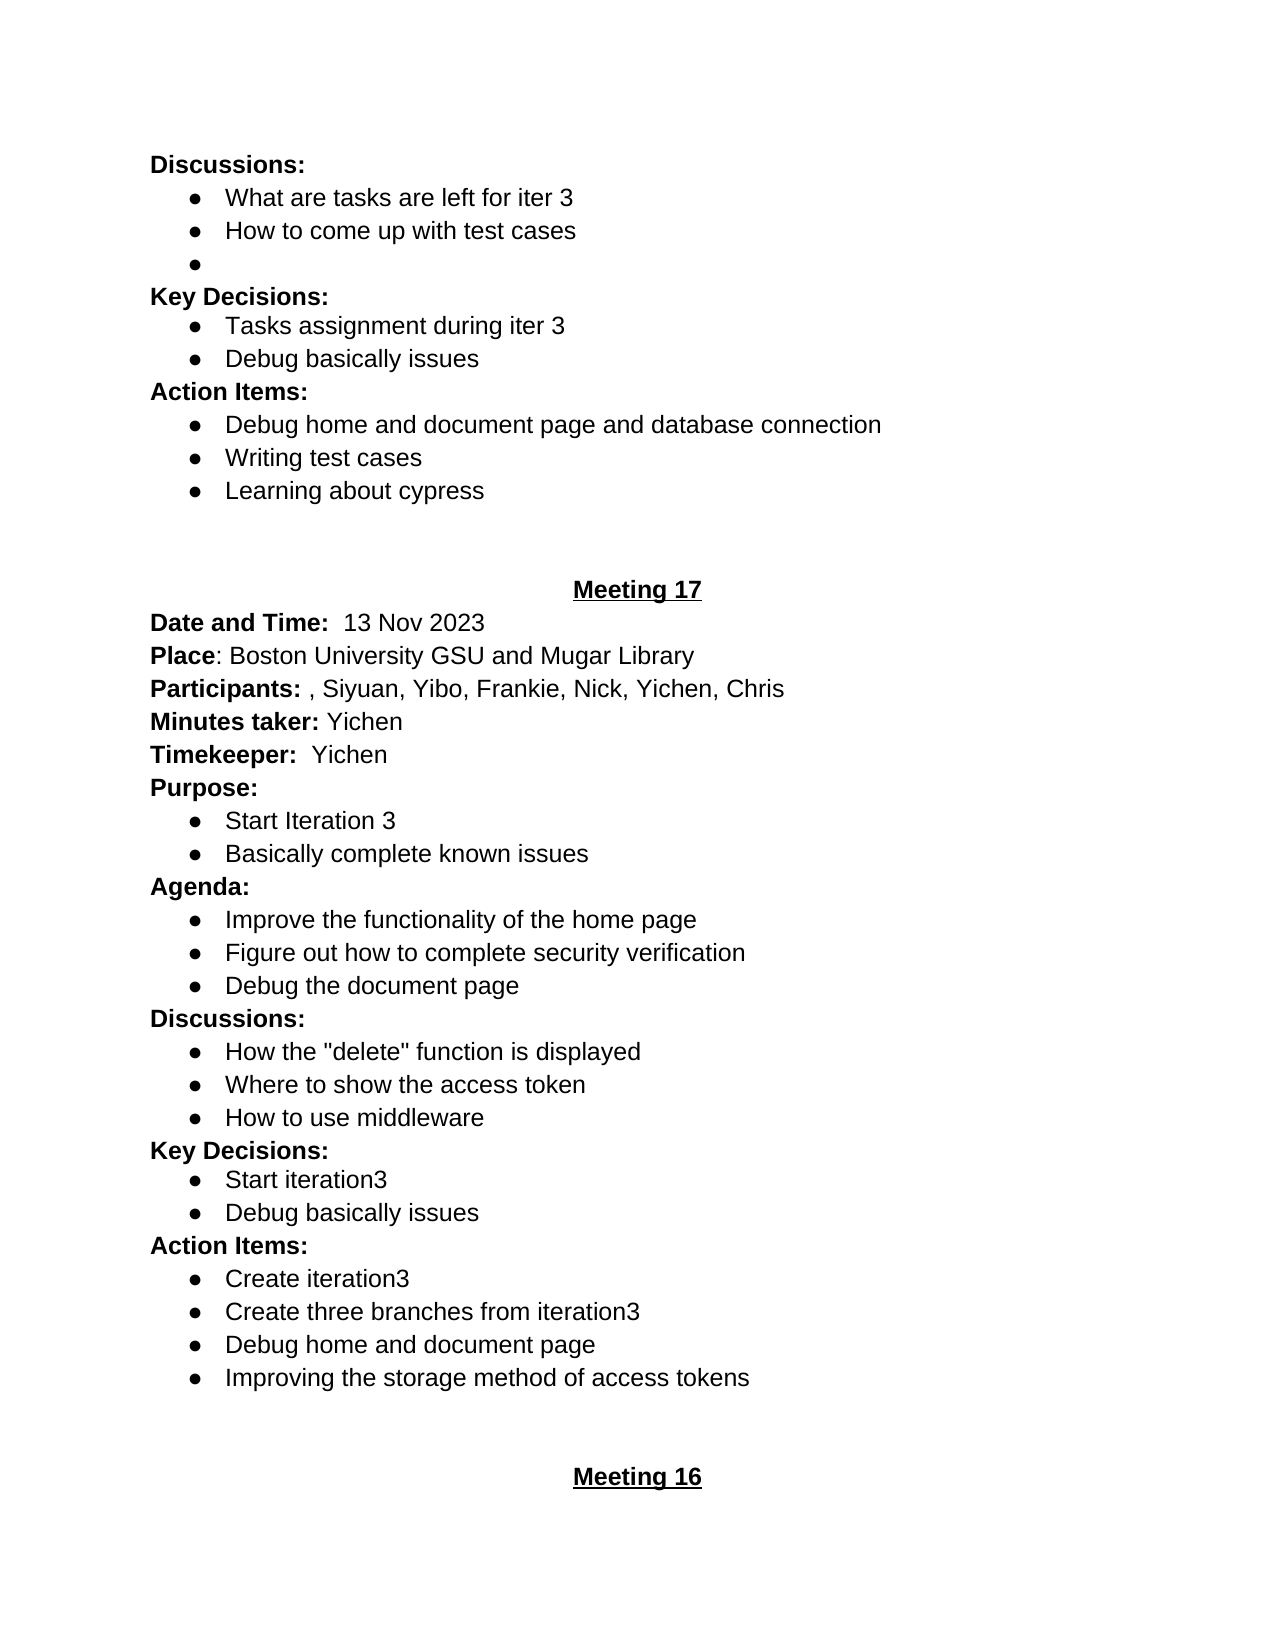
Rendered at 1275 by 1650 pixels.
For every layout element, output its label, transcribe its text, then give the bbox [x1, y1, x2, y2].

text Meeting 17 [150, 575, 1125, 604]
list Learning about cypress [187, 476, 1125, 505]
list Improving the storage method of access tokens [187, 1363, 1125, 1392]
text Purpose: [150, 773, 1125, 802]
text Place: Boston University GSU and Mugar Library [150, 641, 1125, 670]
text Minutes taker: Yichen [150, 707, 1125, 736]
text Discussions: [150, 1004, 1125, 1033]
list Create iteration3 [187, 1264, 1125, 1293]
list How the "delete" function is displayed [187, 1037, 1125, 1066]
text Participants: , Siyuan, Yibo, Frankie, Nick, Yichen, Chris [150, 674, 1125, 703]
list Figure out how to complete security verification [187, 938, 1125, 967]
list Start Iteration 3 [187, 806, 1125, 835]
list Writing test cases [187, 443, 1125, 472]
text Date and Time: 13 Nov 2023 [150, 608, 1125, 637]
list Debug basically issues [187, 1198, 1125, 1227]
text Action Items: [150, 1231, 1125, 1260]
text Meeting 16 [150, 1462, 1125, 1491]
list Debug the document page [187, 971, 1125, 1000]
list How to use middleware [187, 1103, 1125, 1132]
list What are tasks are left for iter 3 [187, 183, 1125, 212]
list Improve the functionality of the home page [187, 905, 1125, 934]
list Where to show the access token [187, 1070, 1125, 1099]
list Debug home and document page and database connection [187, 410, 1125, 439]
list Start iteration3 [187, 1165, 1125, 1194]
list Tasks assignment during iter 3 [187, 311, 1125, 339]
list Basically complete known issues [187, 839, 1125, 868]
list How to come up with test cases [187, 216, 1125, 245]
text Key Decisions: [150, 1136, 1125, 1165]
list Debug basically issues [187, 344, 1125, 373]
list Create three branches from iteration3 [187, 1297, 1125, 1326]
text Timekeeper: Yichen [150, 740, 1125, 769]
text Key Decisions: [150, 282, 1125, 311]
text Agenda: [150, 872, 1125, 901]
text Action Items: [150, 377, 1125, 406]
text Discussions: [150, 150, 1125, 179]
list Debug home and document page [187, 1330, 1125, 1359]
